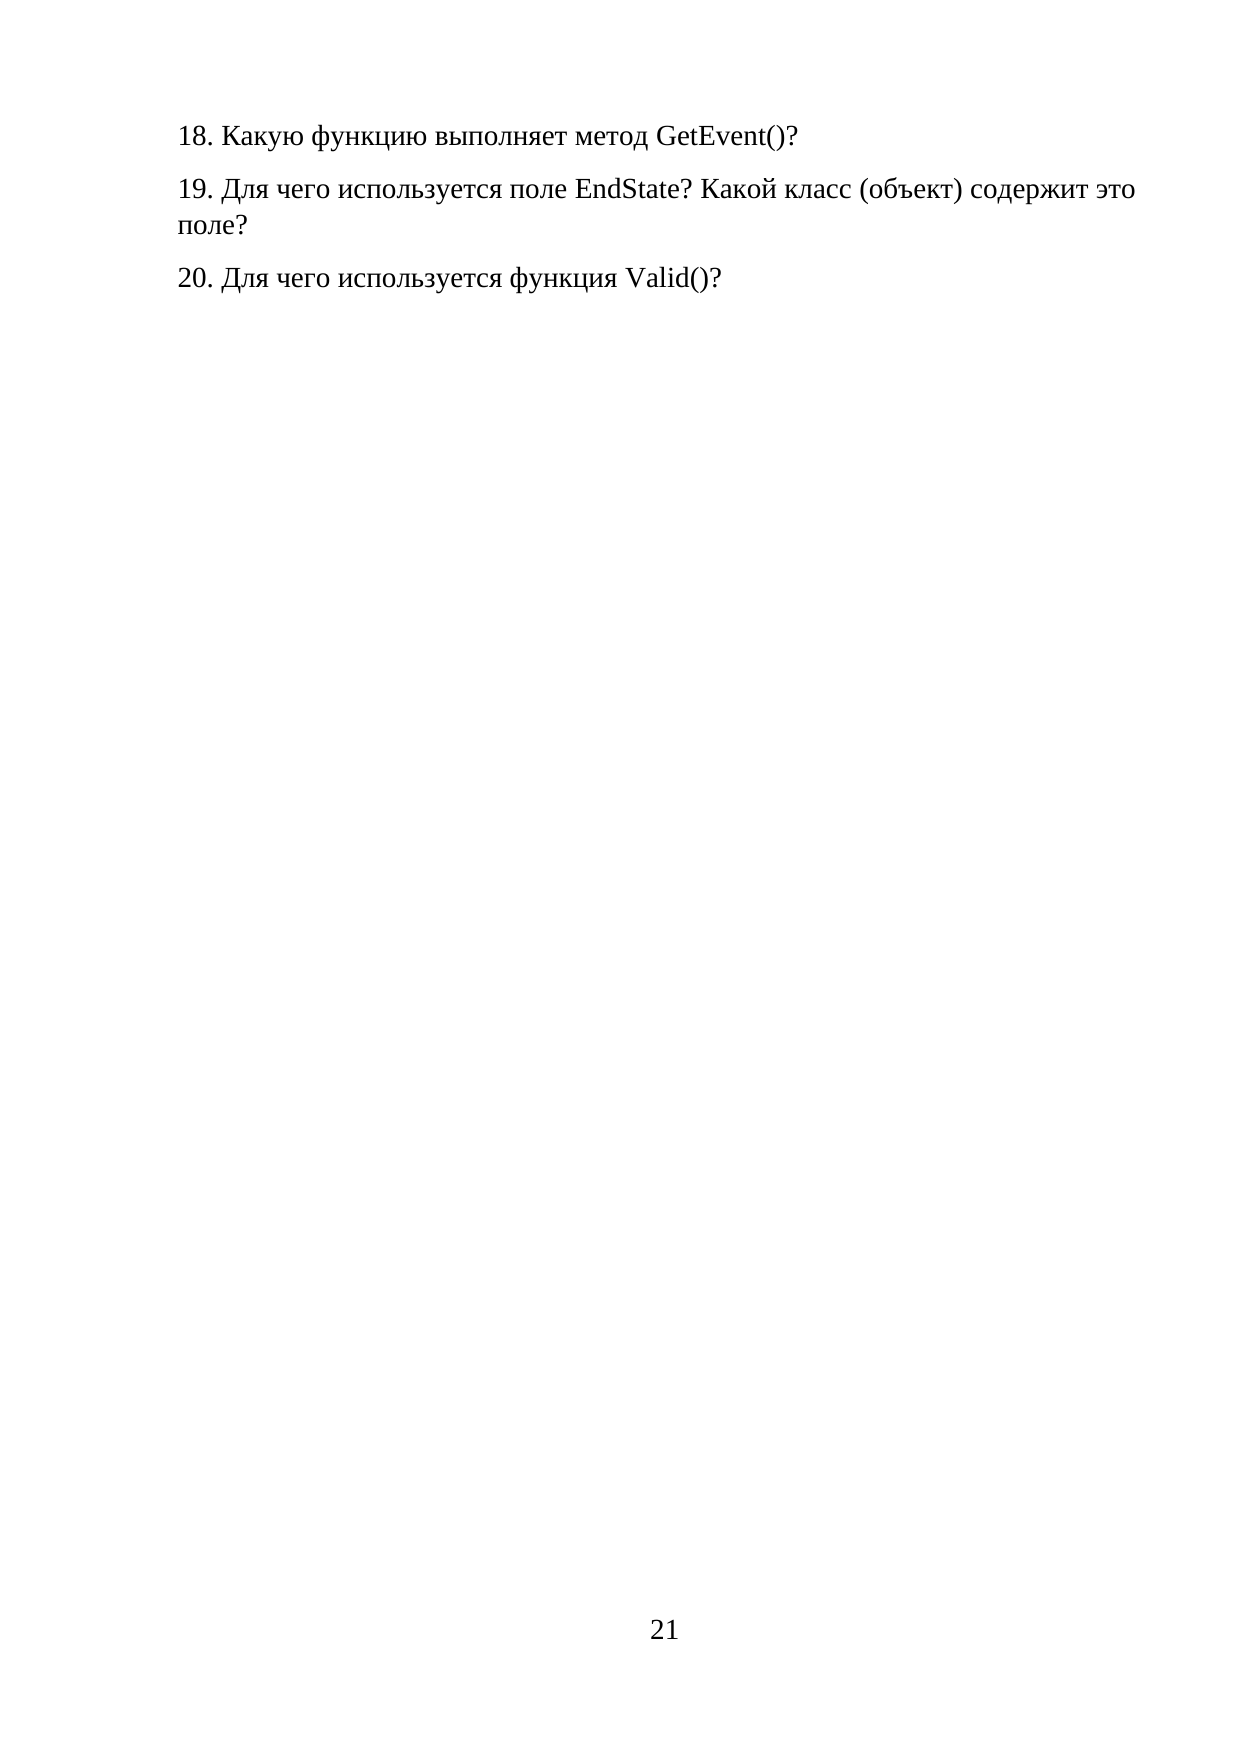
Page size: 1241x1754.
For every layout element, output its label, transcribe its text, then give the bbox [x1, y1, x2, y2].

list Для чего используется функция Valid()? [177, 260, 1152, 293]
list Для чего используется поле EndState? Какой класс (объект) содержит это поле? [177, 171, 1152, 241]
list Какую функцию выполняет метод GetEvent()? [177, 118, 1152, 152]
